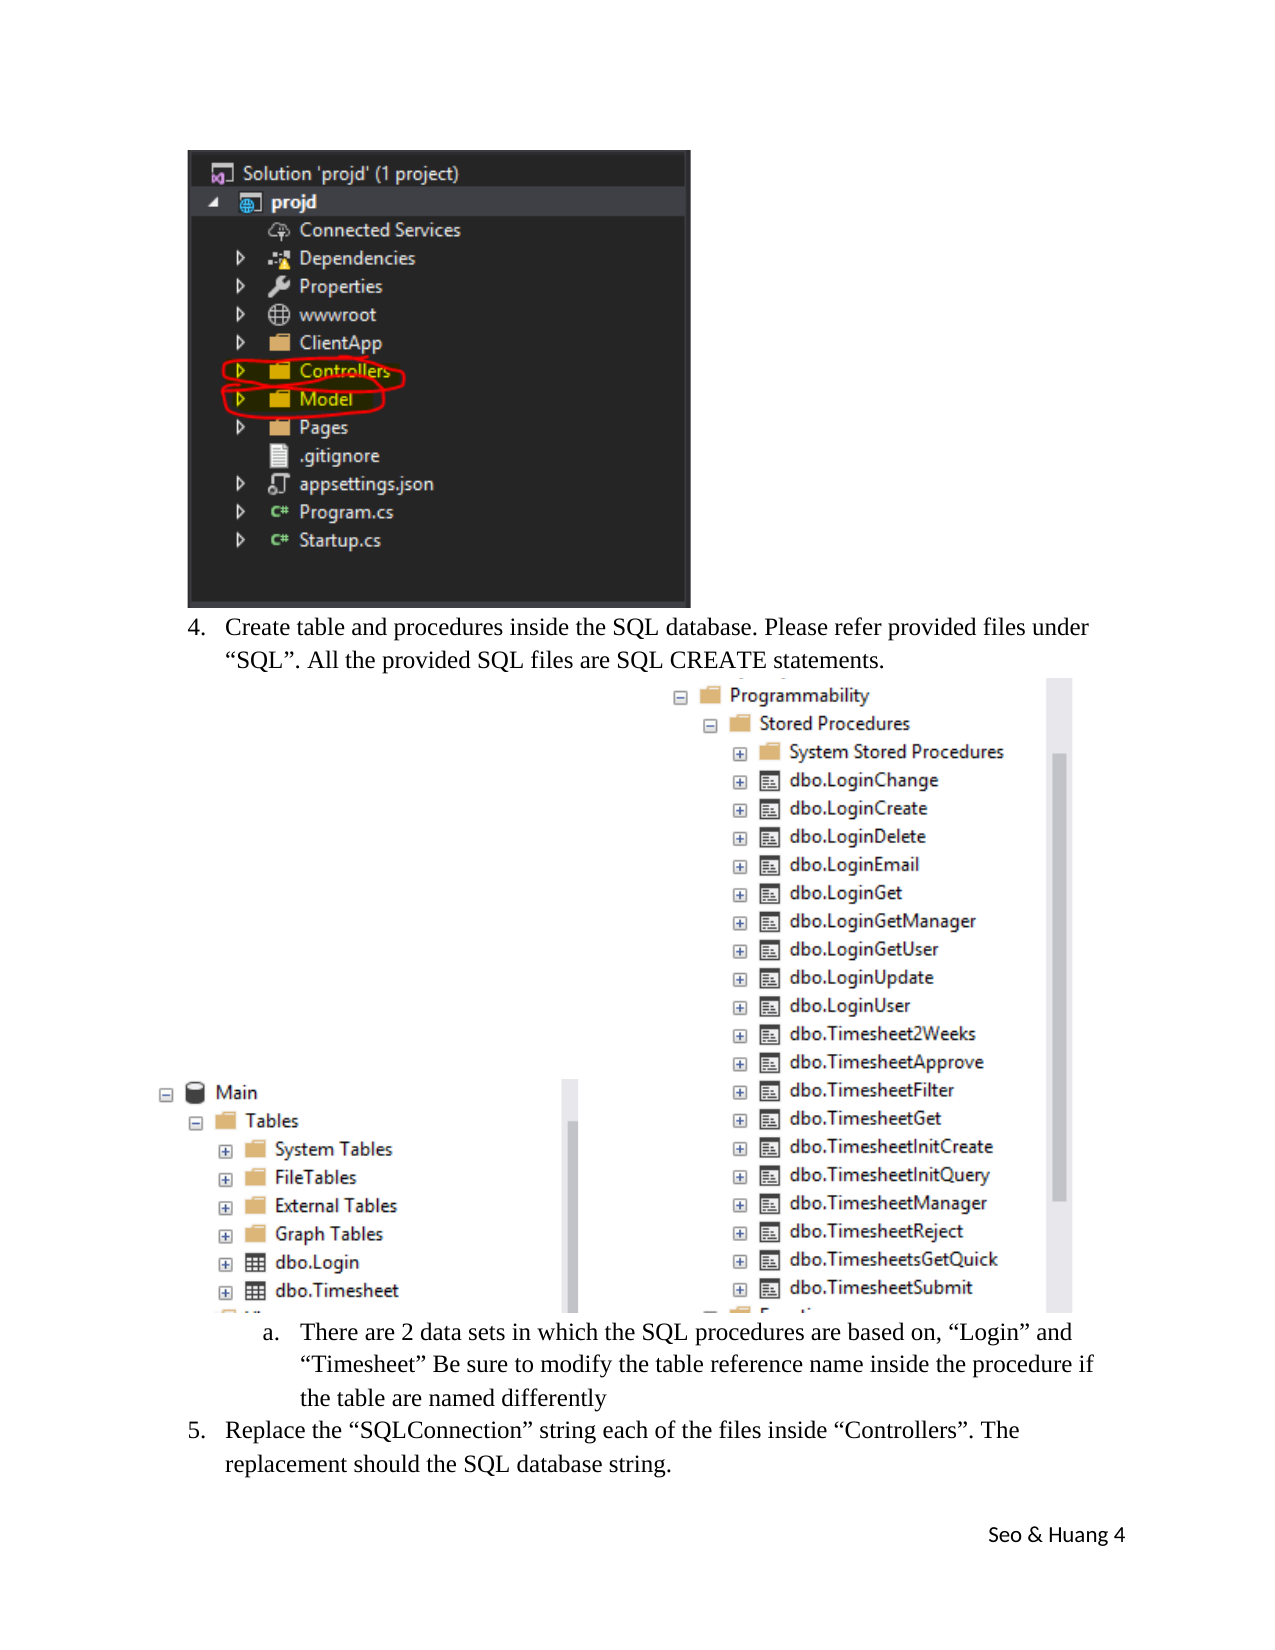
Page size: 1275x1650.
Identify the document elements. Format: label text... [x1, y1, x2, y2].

picture [187, 150, 691, 608]
picture [150, 1079, 579, 1313]
picture [583, 678, 1073, 1313]
list Create table and procedures inside the SQL database. Please refer provided files under “SQL”. All the provided SQL files are SQL CREATE statements. [187, 612, 1125, 674]
list There are 2 data sets in which the SQL procedures are based on, “Login” and “Timesheet” Be sure to modify the table reference name inside the procedure if the table are named differently [262, 1317, 1125, 1411]
list Replace the “SQLConnection” string each of the files inside “Controllers”. The replacement should the SQL database string. [187, 1416, 1125, 1477]
